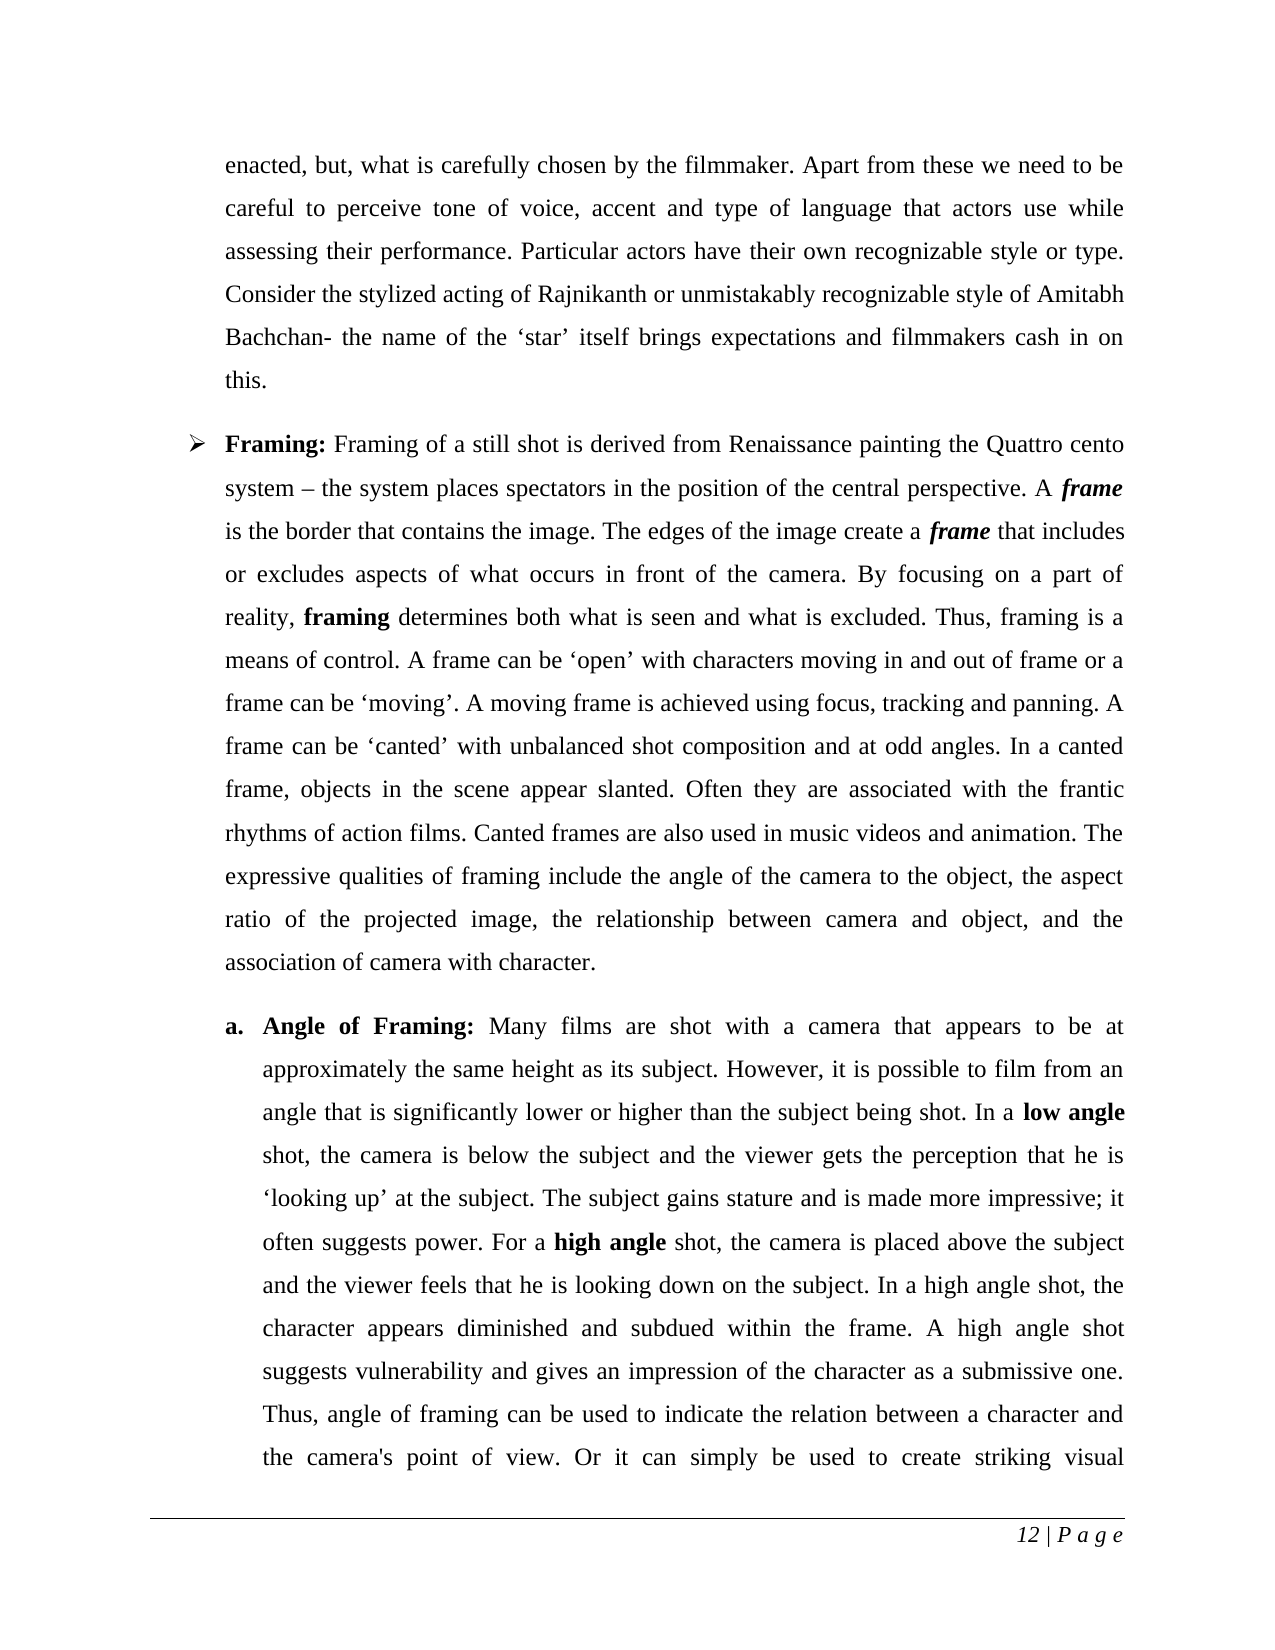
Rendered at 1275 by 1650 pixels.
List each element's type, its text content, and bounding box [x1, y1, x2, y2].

list Framing: Framing of a still shot is derived from Renaissance painting the Quattro cento system – the system places spectators in the position of the central perspective. A frame is the border that contains the image. The edges of the image create a frame that includes or excludes aspects of what occurs in front of the camera. By focusing on a part of reality, framing determines both what is seen and what is excluded. Thus, framing is a means of control. A frame can be ‘open’ with characters moving in and out of frame or a frame can be ‘moving’. A moving frame is achieved using focus, tracking and panning. A frame can be ‘canted’ with unbalanced shot composition and at odd angles. In a canted frame, objects in the scene appear slanted. Often they are associated with the frantic rhythms of action films. Canted frames are also used in music videos and animation. The expressive qualities of framing include the angle of the camera to the object, the aspect ratio of the projected image, the relationship between camera and object, and the association of camera with character. [187, 429, 1125, 976]
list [187, 150, 1125, 394]
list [225, 1011, 1125, 1471]
